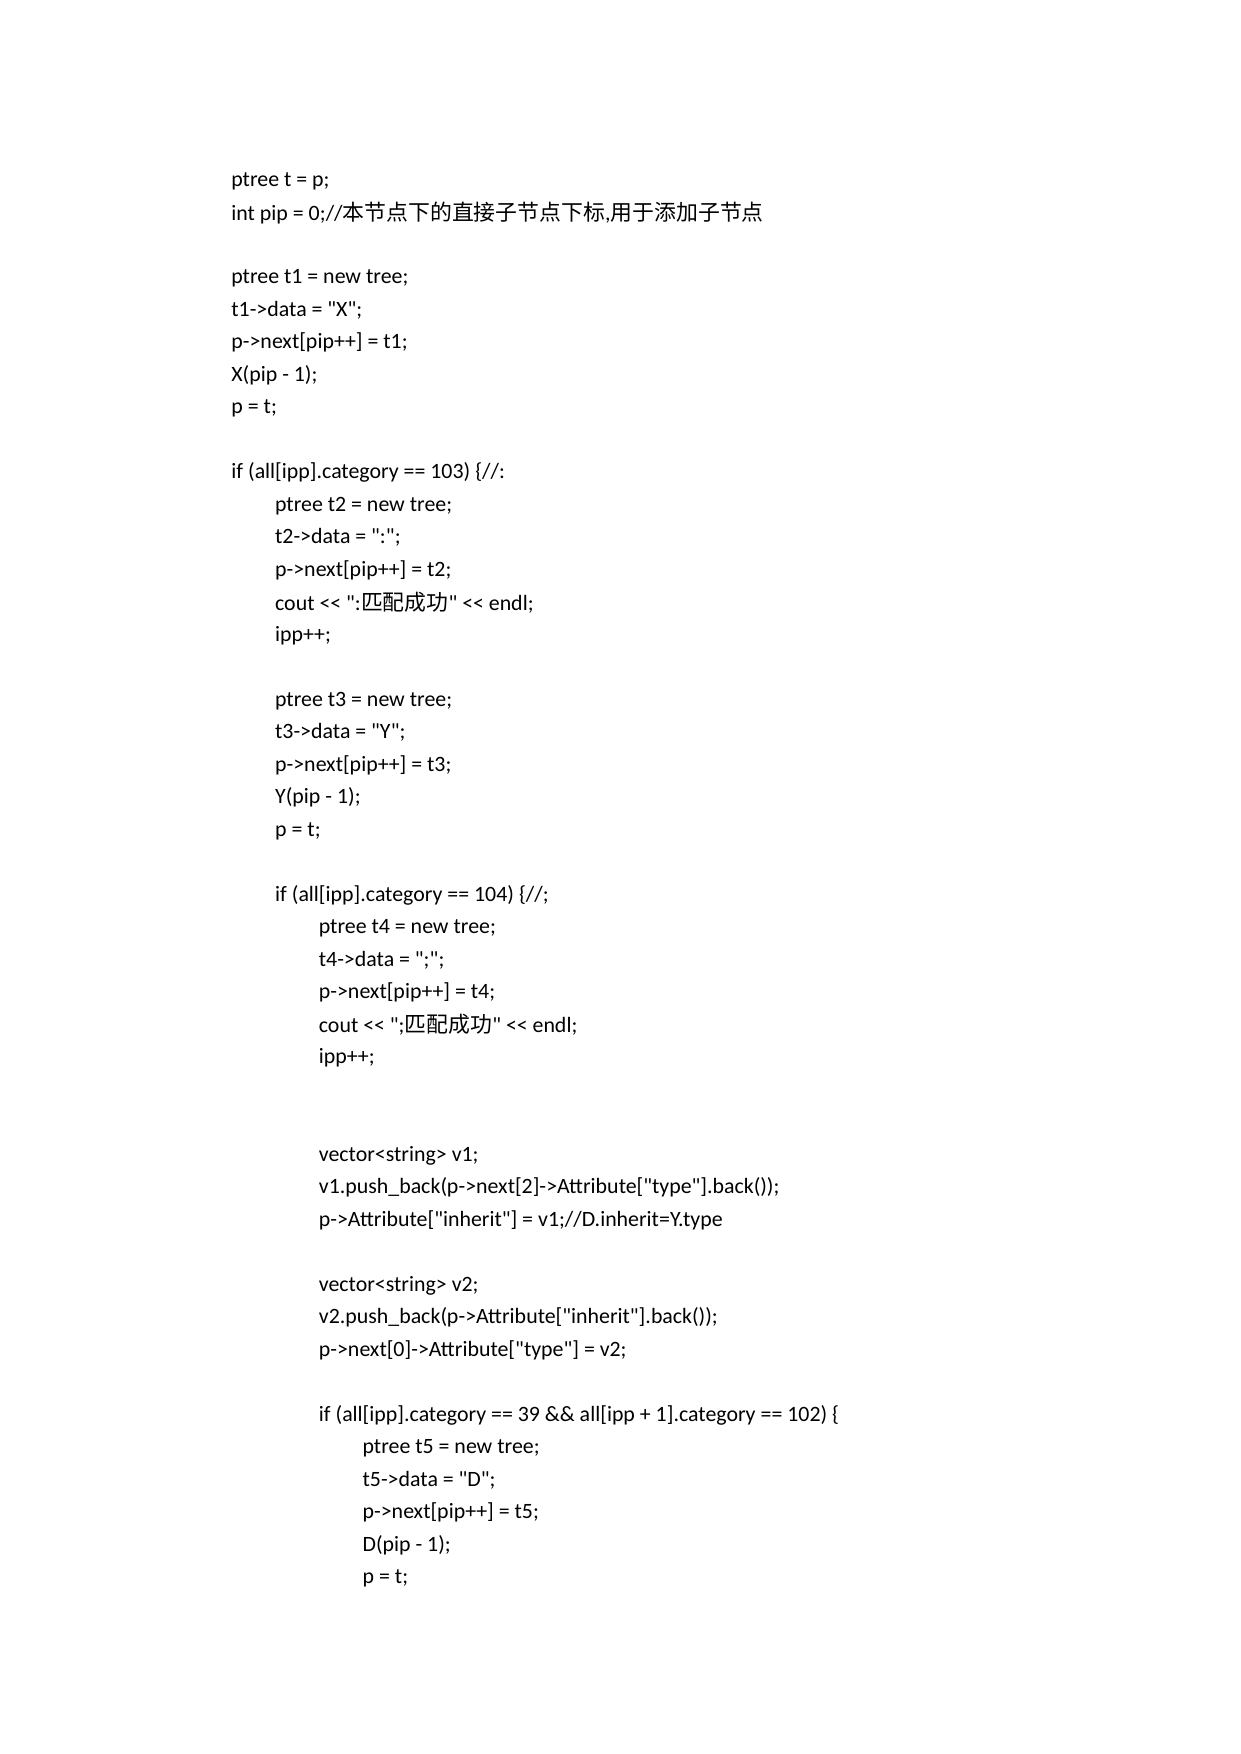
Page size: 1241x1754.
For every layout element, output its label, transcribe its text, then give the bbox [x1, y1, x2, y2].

text p->next[pip++] = t2; [187, 552, 1053, 584]
text ptree t5 = new tree; [187, 1429, 1053, 1462]
text ptree t3 = new tree; [187, 682, 1053, 714]
text p = t; [187, 389, 1053, 422]
text if (all[ipp].category == 103) {//: [187, 454, 1053, 487]
text v2.push_back(p->Attribute["inherit"].back()); [187, 1299, 1053, 1332]
text Y(pip - 1); [187, 779, 1053, 812]
text p->next[pip++] = t5; [187, 1494, 1053, 1527]
text int pip = 0;//本节点下的直接子节点下标,用于添加子节点 [187, 194, 1053, 227]
text ipp++; [187, 617, 1053, 649]
text p->next[pip++] = t4; [187, 974, 1053, 1007]
text vector<string> v2; [187, 1267, 1053, 1299]
text ipp++; [187, 1039, 1053, 1072]
text p->next[pip++] = t1; [187, 324, 1053, 357]
text ptree t = p; [187, 162, 1053, 194]
text cout << ";匹配成功" << endl; [187, 1007, 1053, 1039]
text p->next[pip++] = t3; [187, 747, 1053, 779]
text if (all[ipp].category == 39 && all[ipp + 1].category == 102) { [187, 1397, 1053, 1429]
text p->Attribute["inherit"] = v1;//D.inherit=Y.type [187, 1202, 1053, 1234]
text D(pip - 1); [187, 1527, 1053, 1559]
text ptree t2 = new tree; [187, 487, 1053, 519]
text t5->data = "D"; [187, 1462, 1053, 1494]
text t1->data = "X"; [187, 292, 1053, 324]
text t4->data = ";"; [187, 942, 1053, 974]
text cout << ":匹配成功" << endl; [187, 584, 1053, 617]
text v1.push_back(p->next[2]->Attribute["type"].back()); [187, 1169, 1053, 1202]
text p = t; [187, 1559, 1053, 1592]
text if (all[ipp].category == 104) {//; [187, 877, 1053, 909]
text ptree t1 = new tree; [187, 259, 1053, 292]
text p = t; [187, 812, 1053, 844]
text p->next[0]->Attribute["type"] = v2; [187, 1332, 1053, 1364]
text t3->data = "Y"; [187, 714, 1053, 747]
text vector<string> v1; [187, 1137, 1053, 1169]
text t2->data = ":"; [187, 519, 1053, 552]
text X(pip - 1); [187, 357, 1053, 389]
text ptree t4 = new tree; [187, 909, 1053, 942]
